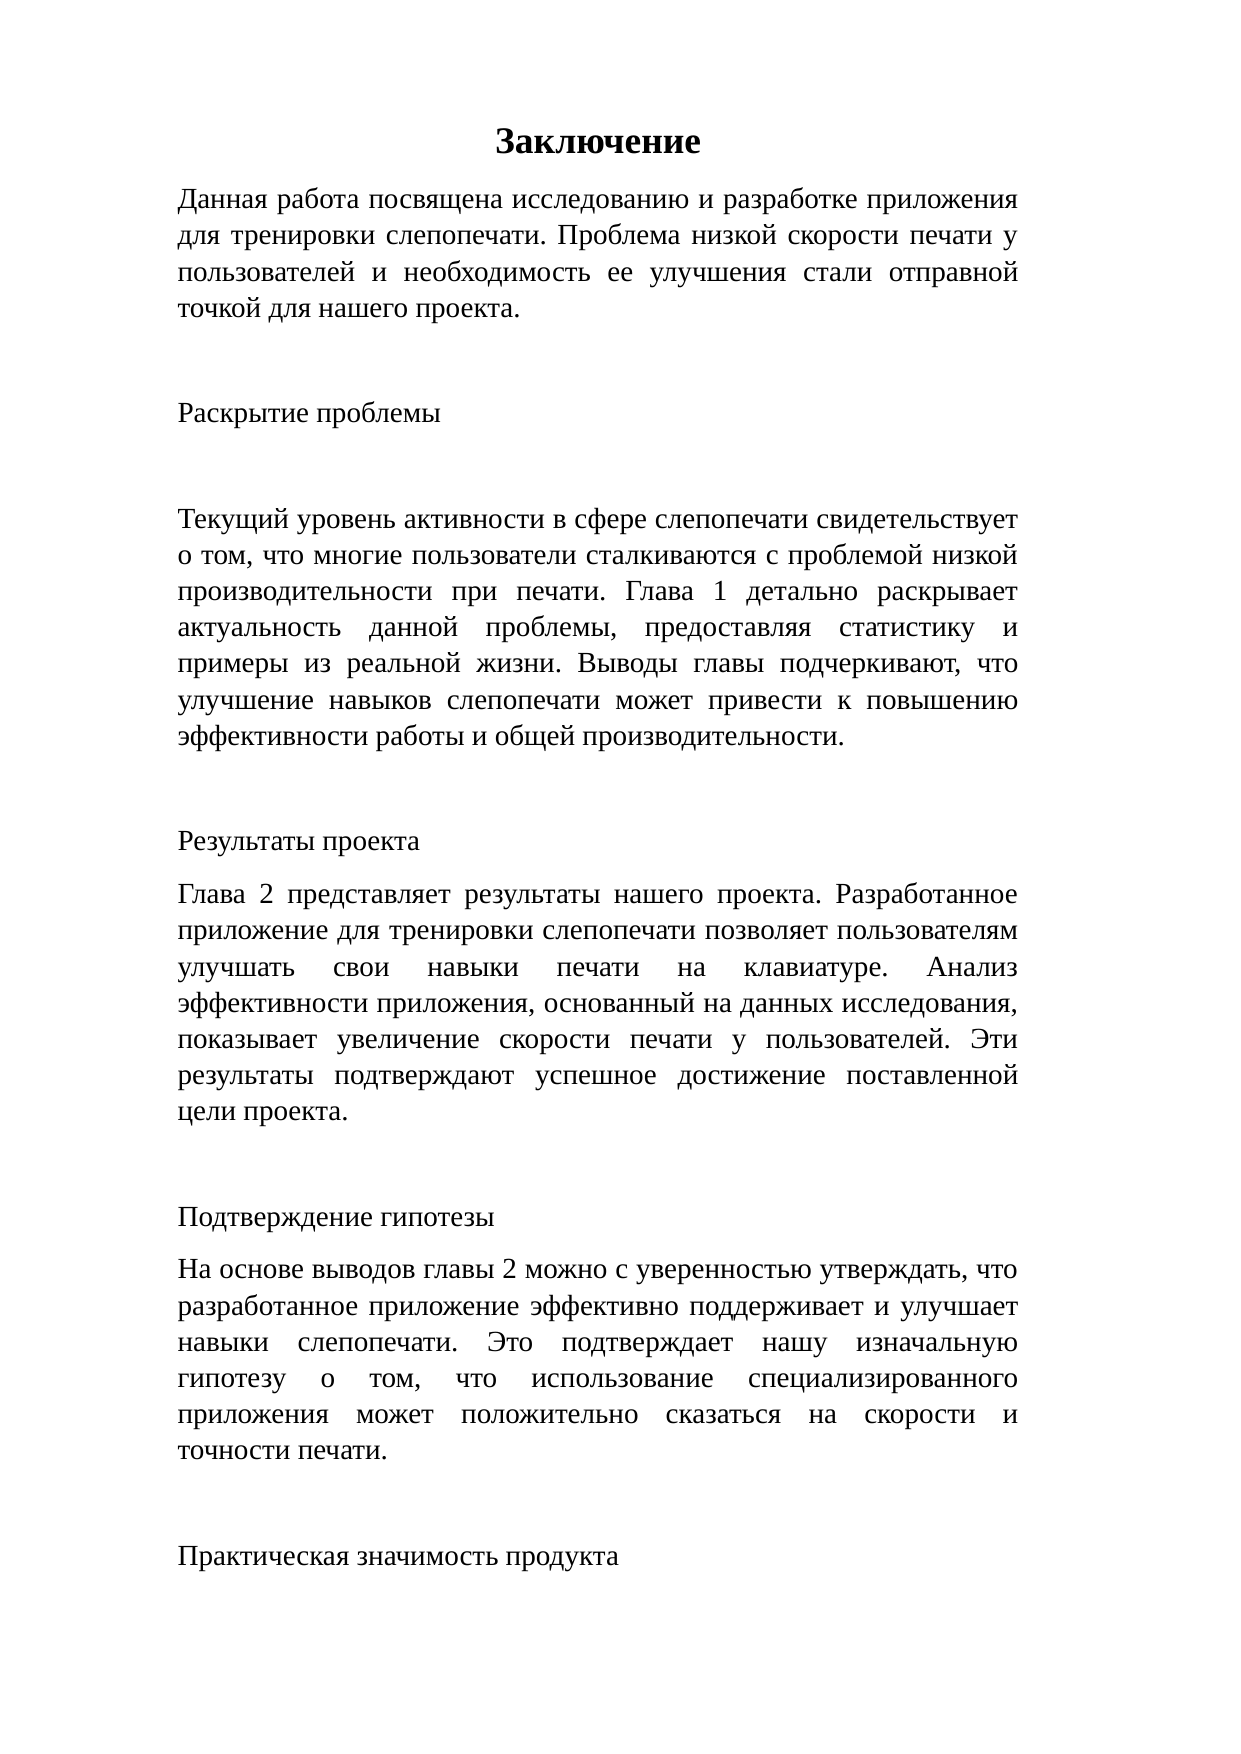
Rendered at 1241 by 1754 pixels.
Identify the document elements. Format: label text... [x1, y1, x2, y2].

text Заключение [177, 118, 1019, 161]
text На основе выводов главы 2 можно с уверенностью утверждать, что разработанное приложение эффективно поддерживает и улучшает навыки слепопечати. Это подтверждает нашу изначальную гипотезу о том, что использование специализированного приложения может положительно сказаться на скорости и точности печати. [177, 1252, 1019, 1466]
text Результаты проекта [177, 823, 1019, 857]
text Текущий уровень активности в сфере слепопечати свидетельствует о том, что многие пользователи сталкиваются с проблемой низкой производительности при печати. Глава 1 детально раскрывает актуальность данной проблемы, предоставляя статистику и примеры из реальной жизни. Выводы главы подчеркивают, что улучшение навыков слепопечати может привести к повышению эффективности работы и общей производительности. [177, 501, 1019, 751]
text Практическая значимость продукта [177, 1538, 1019, 1572]
text Данная работа посвящена исследованию и разработке приложения для тренировки слепопечати. Проблема низкой скорости печати у пользователей и необходимость ее улучшения стали отправной точкой для нашего проекта. [177, 181, 1019, 323]
text Подтверждение гипотезы [177, 1199, 1019, 1232]
text Раскрытие проблемы [177, 395, 1019, 429]
text Глава 2 представляет результаты нашего проекта. Разработанное приложение для тренировки слепопечати позволяет пользователям улучшать свои навыки печати на клавиатуре. Анализ эффективности приложения, основанный на данных исследования, показывает увеличение скорости печати у пользователей. Эти результаты подтверждают успешное достижение поставленной цели проекта. [177, 876, 1019, 1127]
